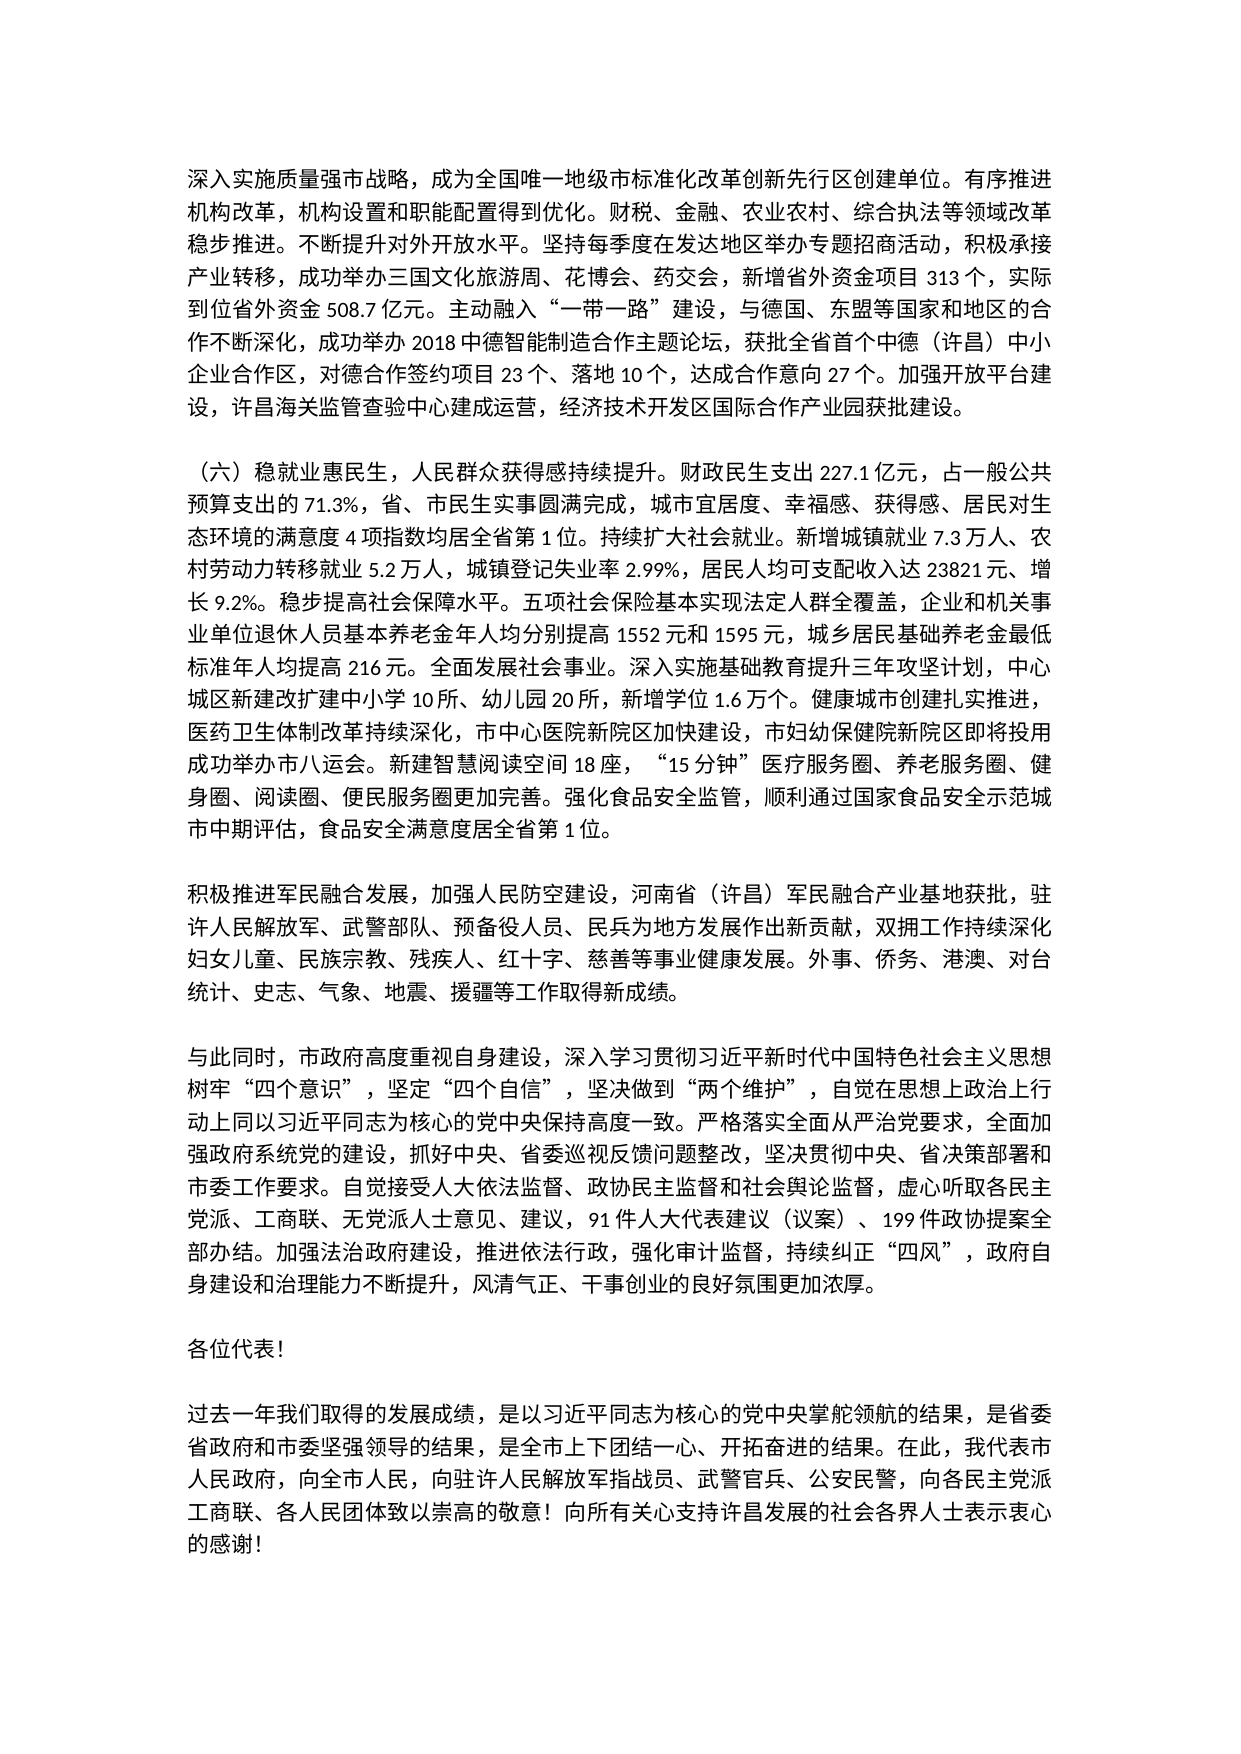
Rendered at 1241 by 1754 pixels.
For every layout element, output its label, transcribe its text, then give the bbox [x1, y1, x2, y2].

text 与此同时，市政府高度重视自身建设，深入学习贯彻习近平新时代中国特色社会主义思想，树牢“四个意识”，坚定“四个自信”，坚决做到“两个维护”，自觉在思想上政治上行动上同以习近平同志为核心的党中央保持高度一致。严格落实全面从严治党要求，全面加强政府系统党的建设，抓好中央、省委巡视反馈问题整改，坚决贯彻中央、省决策部署和市委工作要求。自觉接受人大依法监督、政协民主监督和社会舆论监督，虚心听取各民主党派、工商联、无党派人士意见、建议，91件人大代表建议（议案）、199件政协提案全部办结。加强法治政府建设，推进依法行政，强化审计监督，持续纠正“四风”，政府自身建设和治理能力不断提升，风清气正、干事创业的良好氛围更加浓厚。 [187, 1039, 1053, 1299]
text （六）稳就业惠民生，人民群众获得感持续提升。财政民生支出227.1亿元，占一般公共预算支出的71.3%，省、市民生实事圆满完成，城市宜居度、幸福感、获得感、居民对生态环境的满意度4项指数均居全省第1位。持续扩大社会就业。新增城镇就业7.3万人、农村劳动力转移就业5.2万人，城镇登记失业率2.99%，居民人均可支配收入达23821元、增长9.2%。稳步提高社会保障水平。五项社会保险基本实现法定人群全覆盖，企业和机关事业单位退休人员基本养老金年人均分别提高1552元和1595元，城乡居民基础养老金最低标准年人均提高216元。全面发展社会事业。深入实施基础教育提升三年攻坚计划，中心城区新建改扩建中小学10所、幼儿园20所，新增学位1.6万个。健康城市创建扎实推进，医药卫生体制改革持续深化，市中心医院新院区加快建设，市妇幼保健院新院区即将投用，成功举办市八运会。新建智慧阅读空间18座，“15分钟”医疗服务圈、养老服务圈、健身圈、阅读圈、便民服务圈更加完善。强化食品安全监管，顺利通过国家食品安全示范城市中期评估，食品安全满意度居全省第1位。 [187, 454, 1053, 844]
text 过去一年我们取得的发展成绩，是以习近平同志为核心的党中央掌舵领航的结果，是省委、省政府和市委坚强领导的结果，是全市上下团结一心、开拓奋进的结果。在此，我代表市人民政府，向全市人民，向驻许人民解放军指战员、武警官兵、公安民警，向各民主党派、工商联、各人民团体致以崇高的敬意！向所有关心支持许昌发展的社会各界人士表示衷心的感谢！ [187, 1397, 1053, 1559]
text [187, 162, 1053, 422]
text 各位代表！ [187, 1332, 1053, 1364]
text 积极推进军民融合发展，加强人民防空建设，河南省（许昌）军民融合产业基地获批，驻许人民解放军、武警部队、预备役人员、民兵为地方发展作出新贡献，双拥工作持续深化。妇女儿童、民族宗教、残疾人、红十字、慈善等事业健康发展。外事、侨务、港澳、对台、统计、史志、气象、地震、援疆等工作取得新成绩。 [187, 877, 1053, 1007]
